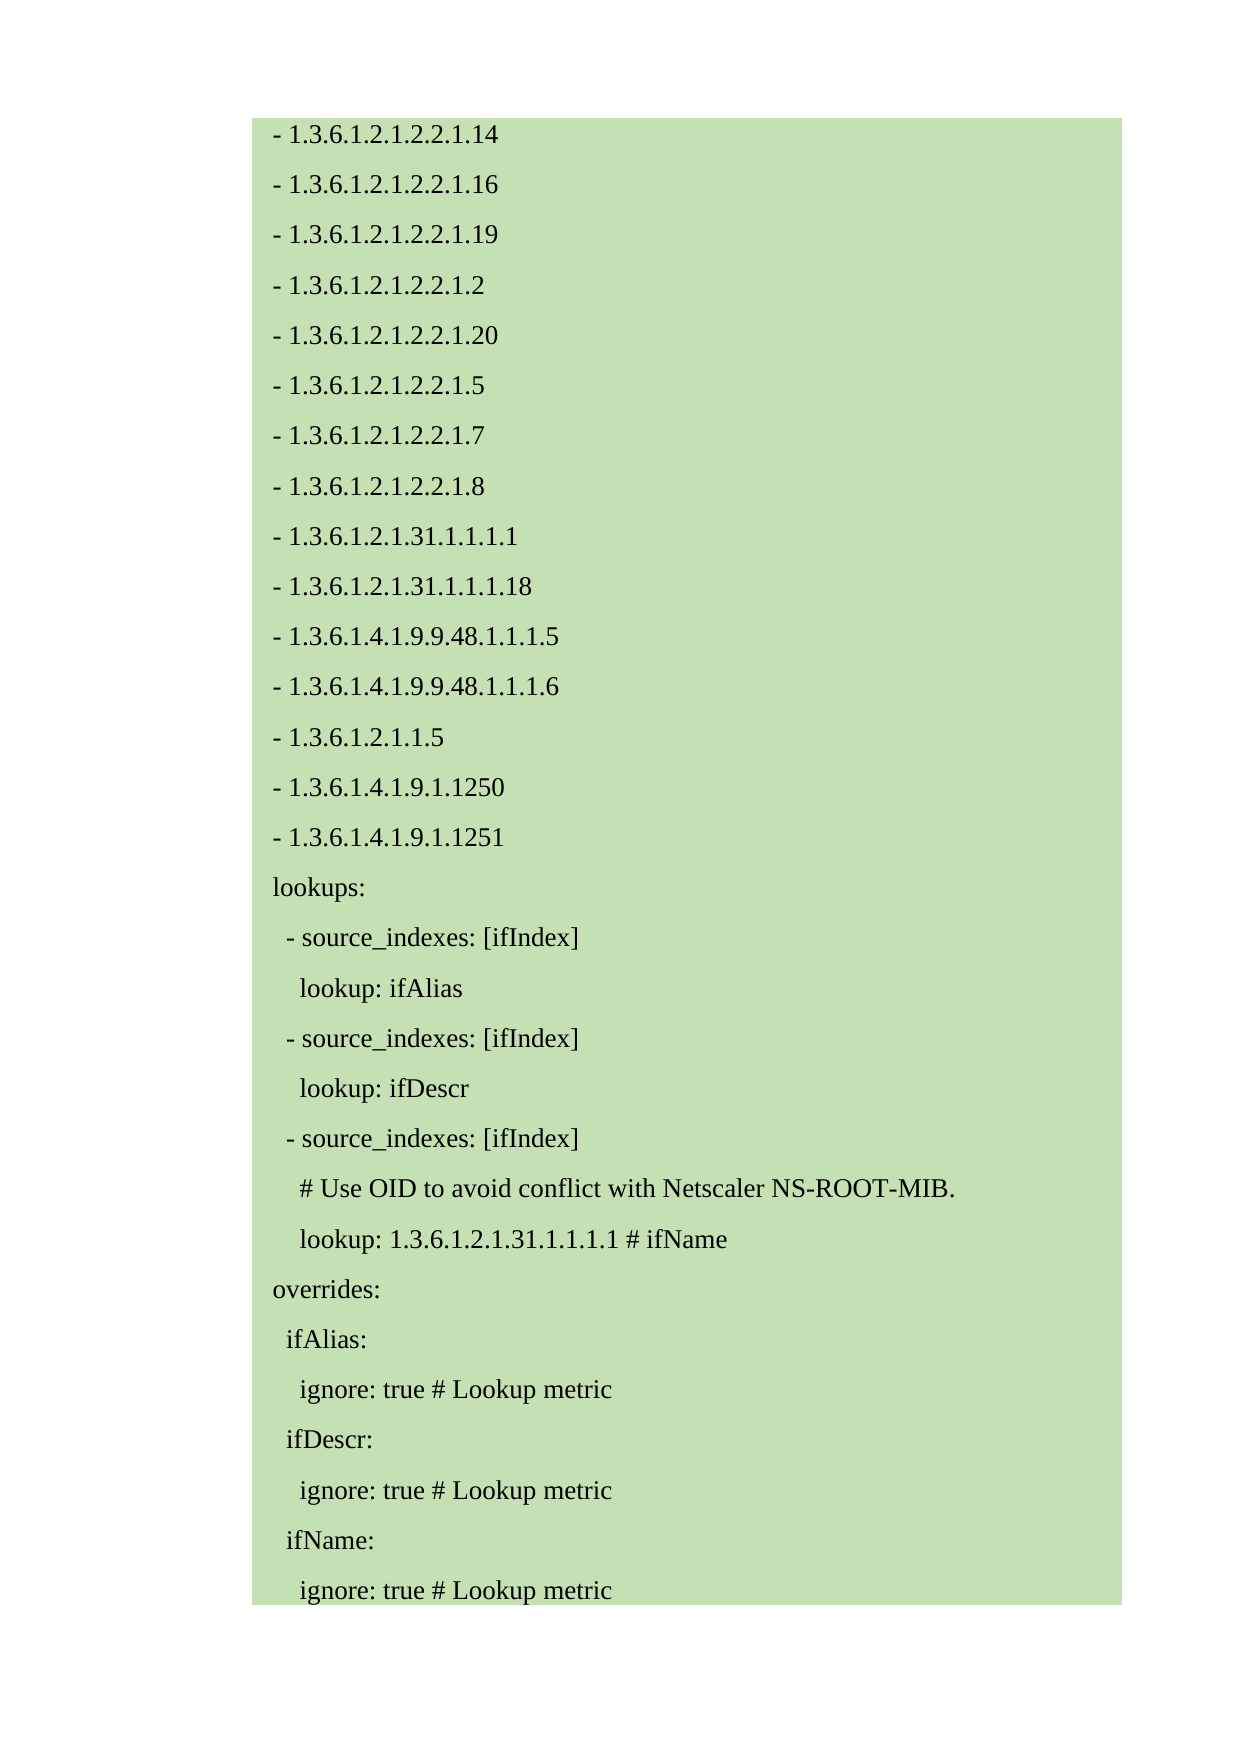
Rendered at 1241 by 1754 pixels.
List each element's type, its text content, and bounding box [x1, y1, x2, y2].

text - 1.3.6.1.2.1.2.2.1.8 [252, 469, 1122, 501]
text - 1.3.6.1.4.1.9.1.1250 [252, 771, 1122, 802]
text - 1.3.6.1.2.1.2.2.1.14 [252, 118, 1122, 149]
text ifDescr: [252, 1423, 1122, 1455]
text - source_indexes: [ifIndex] [252, 921, 1122, 953]
text ignore: true # Lookup metric [252, 1474, 1122, 1505]
text lookup: ifDescr [252, 1072, 1122, 1103]
text lookup: ifAlias [252, 972, 1122, 1003]
text - 1.3.6.1.4.1.9.9.48.1.1.1.6 [252, 670, 1122, 702]
text - 1.3.6.1.2.1.2.2.1.5 [252, 369, 1122, 400]
text ignore: true # Lookup metric [252, 1373, 1122, 1404]
text - 1.3.6.1.4.1.9.9.48.1.1.1.5 [252, 620, 1122, 651]
text - 1.3.6.1.4.1.9.1.1251 [252, 821, 1122, 852]
text ignore: true # Lookup metric [252, 1574, 1122, 1605]
text - 1.3.6.1.2.1.31.1.1.1.18 [252, 570, 1122, 601]
text - 1.3.6.1.2.1.2.2.1.19 [252, 218, 1122, 250]
text - source_indexes: [ifIndex] [252, 1122, 1122, 1153]
text - 1.3.6.1.2.1.2.2.1.16 [252, 168, 1122, 199]
text lookup: 1.3.6.1.2.1.31.1.1.1.1 # ifName [252, 1223, 1122, 1254]
text - 1.3.6.1.2.1.1.5 [252, 721, 1122, 752]
text - 1.3.6.1.2.1.2.2.1.2 [252, 269, 1122, 300]
text lookups: [252, 871, 1122, 902]
text # Use OID to avoid conflict with Netscaler NS-ROOT-MIB. [252, 1172, 1122, 1204]
text - 1.3.6.1.2.1.2.2.1.20 [252, 319, 1122, 350]
text - source_indexes: [ifIndex] [252, 1022, 1122, 1053]
text overrides: [252, 1273, 1122, 1304]
text - 1.3.6.1.2.1.2.2.1.7 [252, 419, 1122, 451]
text ifAlias: [252, 1323, 1122, 1354]
text - 1.3.6.1.2.1.31.1.1.1.1 [252, 520, 1122, 551]
text ifName: [252, 1524, 1122, 1555]
